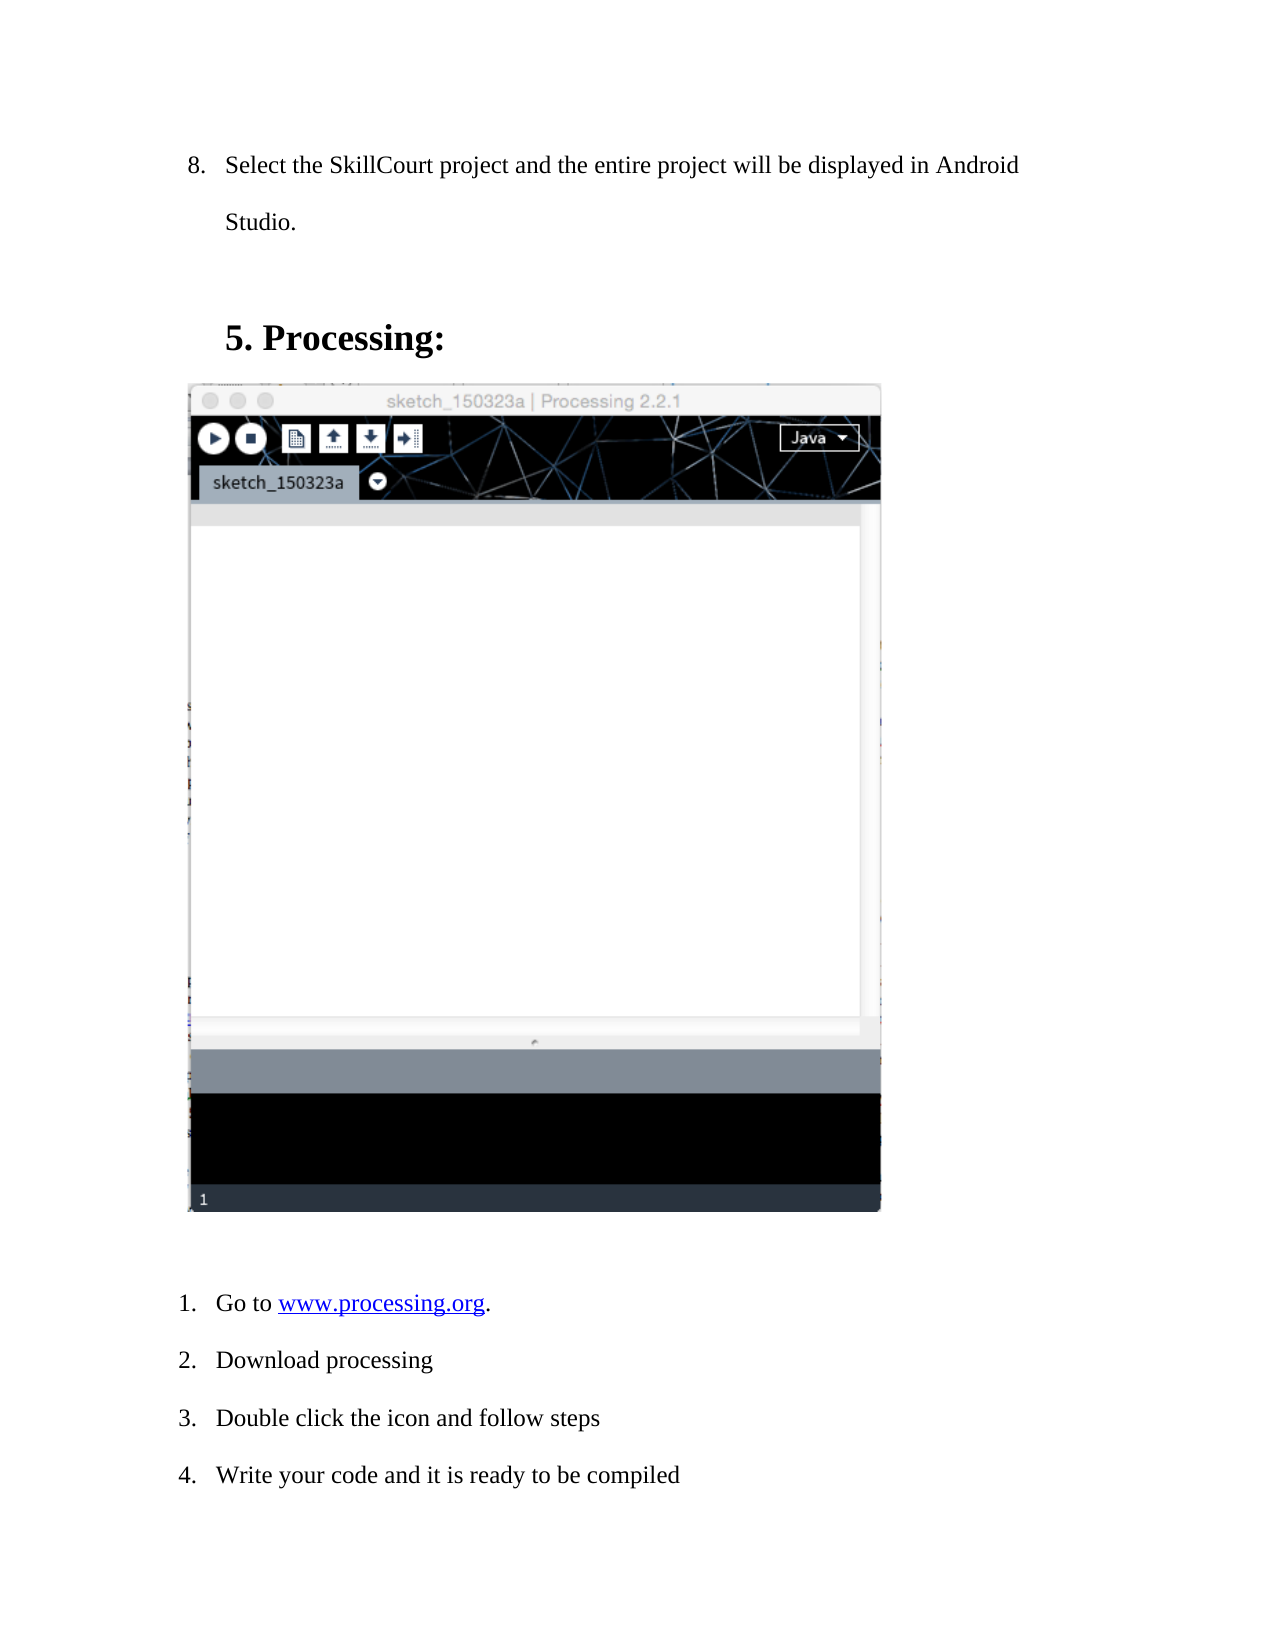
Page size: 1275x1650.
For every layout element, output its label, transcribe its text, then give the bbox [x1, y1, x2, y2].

list Double click the icon and follow steps [178, 1403, 1087, 1432]
list Go to www.processing.org. [178, 1288, 1087, 1317]
subtitle Processing: [225, 315, 1087, 358]
list Select the SkillCourt project and the entire project will be displayed in Android Studio. [187, 150, 1087, 236]
list Download processing [178, 1346, 1087, 1374]
list Write your code and it is ready to be compiled [178, 1461, 1087, 1489]
picture [187, 383, 882, 1212]
